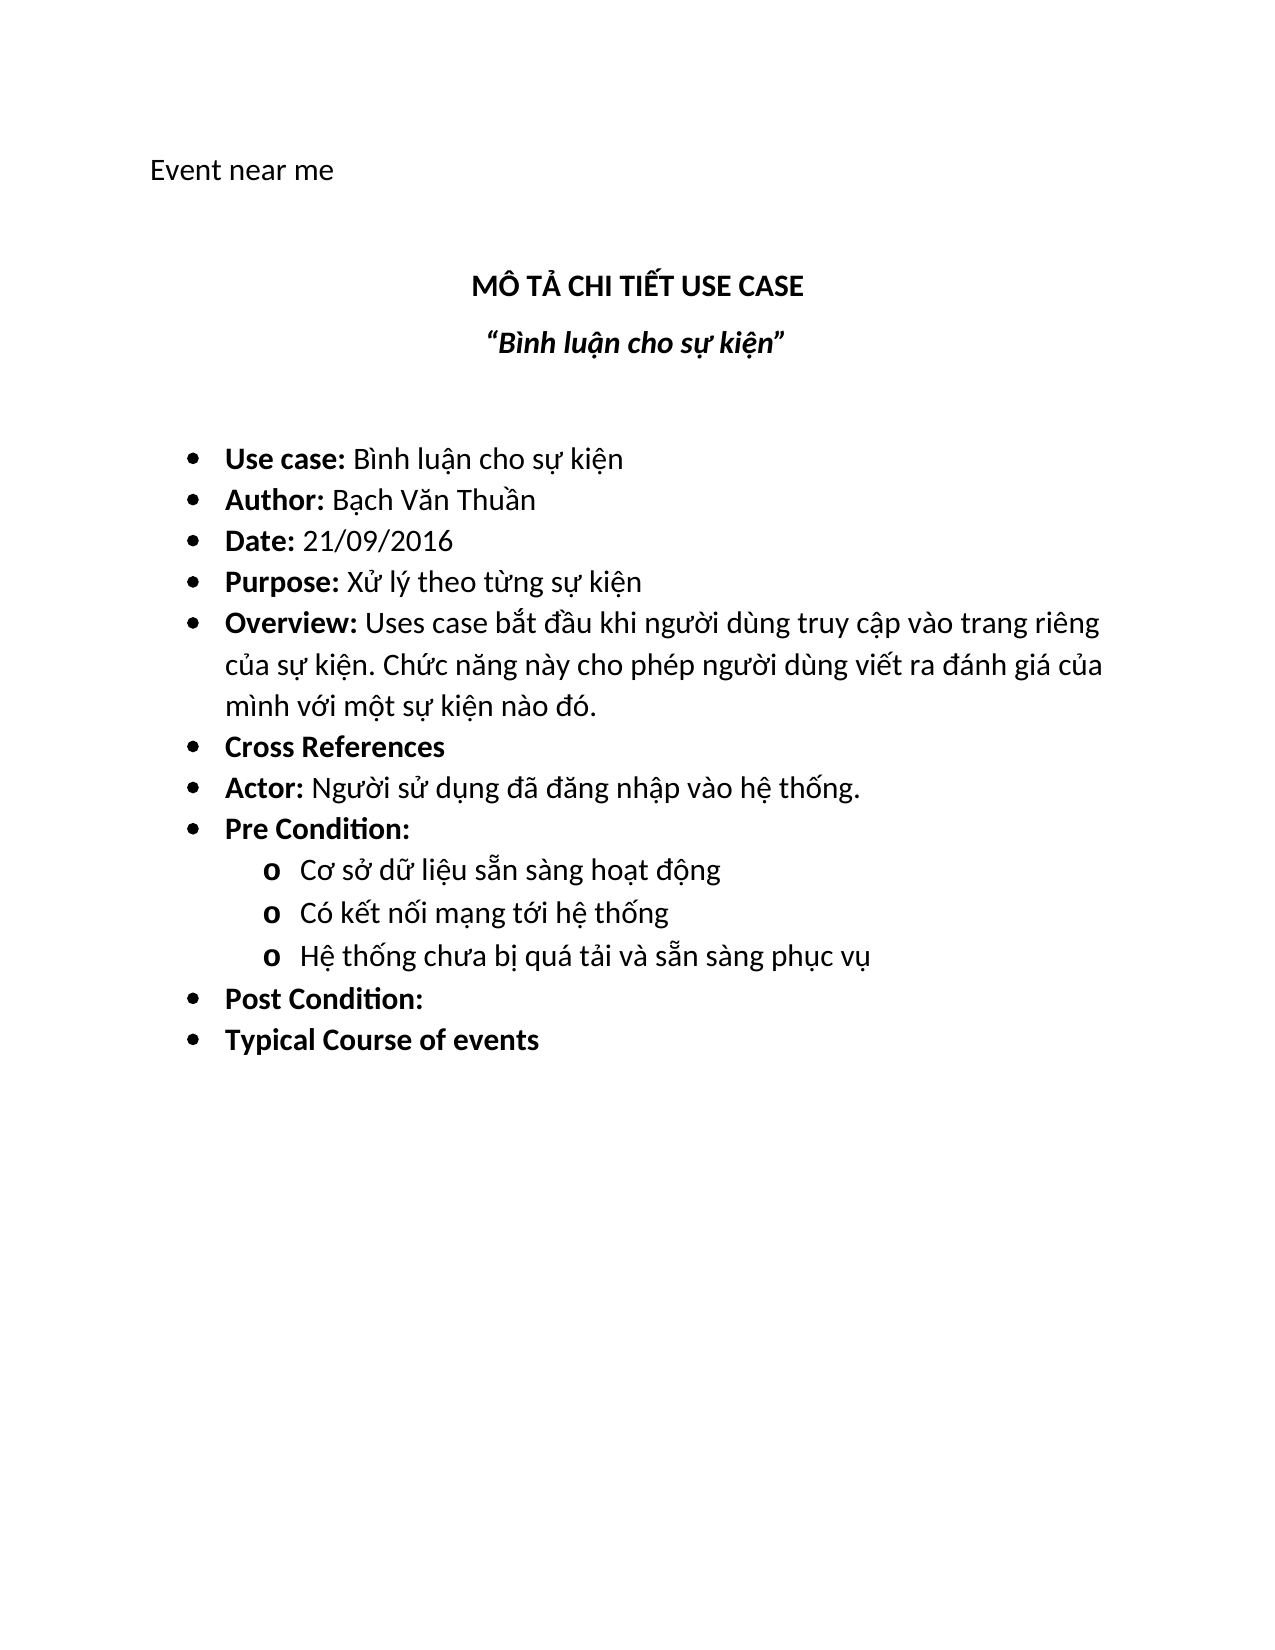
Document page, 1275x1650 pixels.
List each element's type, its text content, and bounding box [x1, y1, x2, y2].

list Cross References [187, 727, 1125, 765]
list Pre Condition: [187, 809, 1125, 847]
list Author: Bạch Văn Thuần [187, 480, 1125, 518]
list Hệ thống chưa bị quá tải và sẵn sàng phục vụ [262, 936, 1125, 976]
list Post Condition: [187, 979, 1125, 1017]
text MÔ TẢ CHI TIẾT USE CASE [150, 266, 1125, 304]
list Typical Course of events [187, 1020, 1125, 1058]
text Event near me [150, 150, 1125, 188]
list Có kết nối mạng tới hệ thống [262, 893, 1125, 933]
list Purpose: Xử lý theo từng sự kiện [187, 562, 1125, 601]
text “Bình luận cho sự kiện” [150, 323, 1125, 362]
list Use case: Bình luận cho sự kiện [187, 439, 1125, 477]
list Cơ sở dữ liệu sẵn sàng hoạt động [262, 851, 1125, 890]
list Actor: Người sử dụng đã đăng nhập vào hệ thống. [187, 768, 1125, 806]
list Date: 21/09/2016 [187, 521, 1125, 559]
list Overview: Uses case bắt đầu khi người dùng truy cập vào trang riêng của sự kiện. Chức năng này cho phép người dùng viết ra đánh giá của mình với một sự kiện nào đó. [187, 604, 1125, 724]
